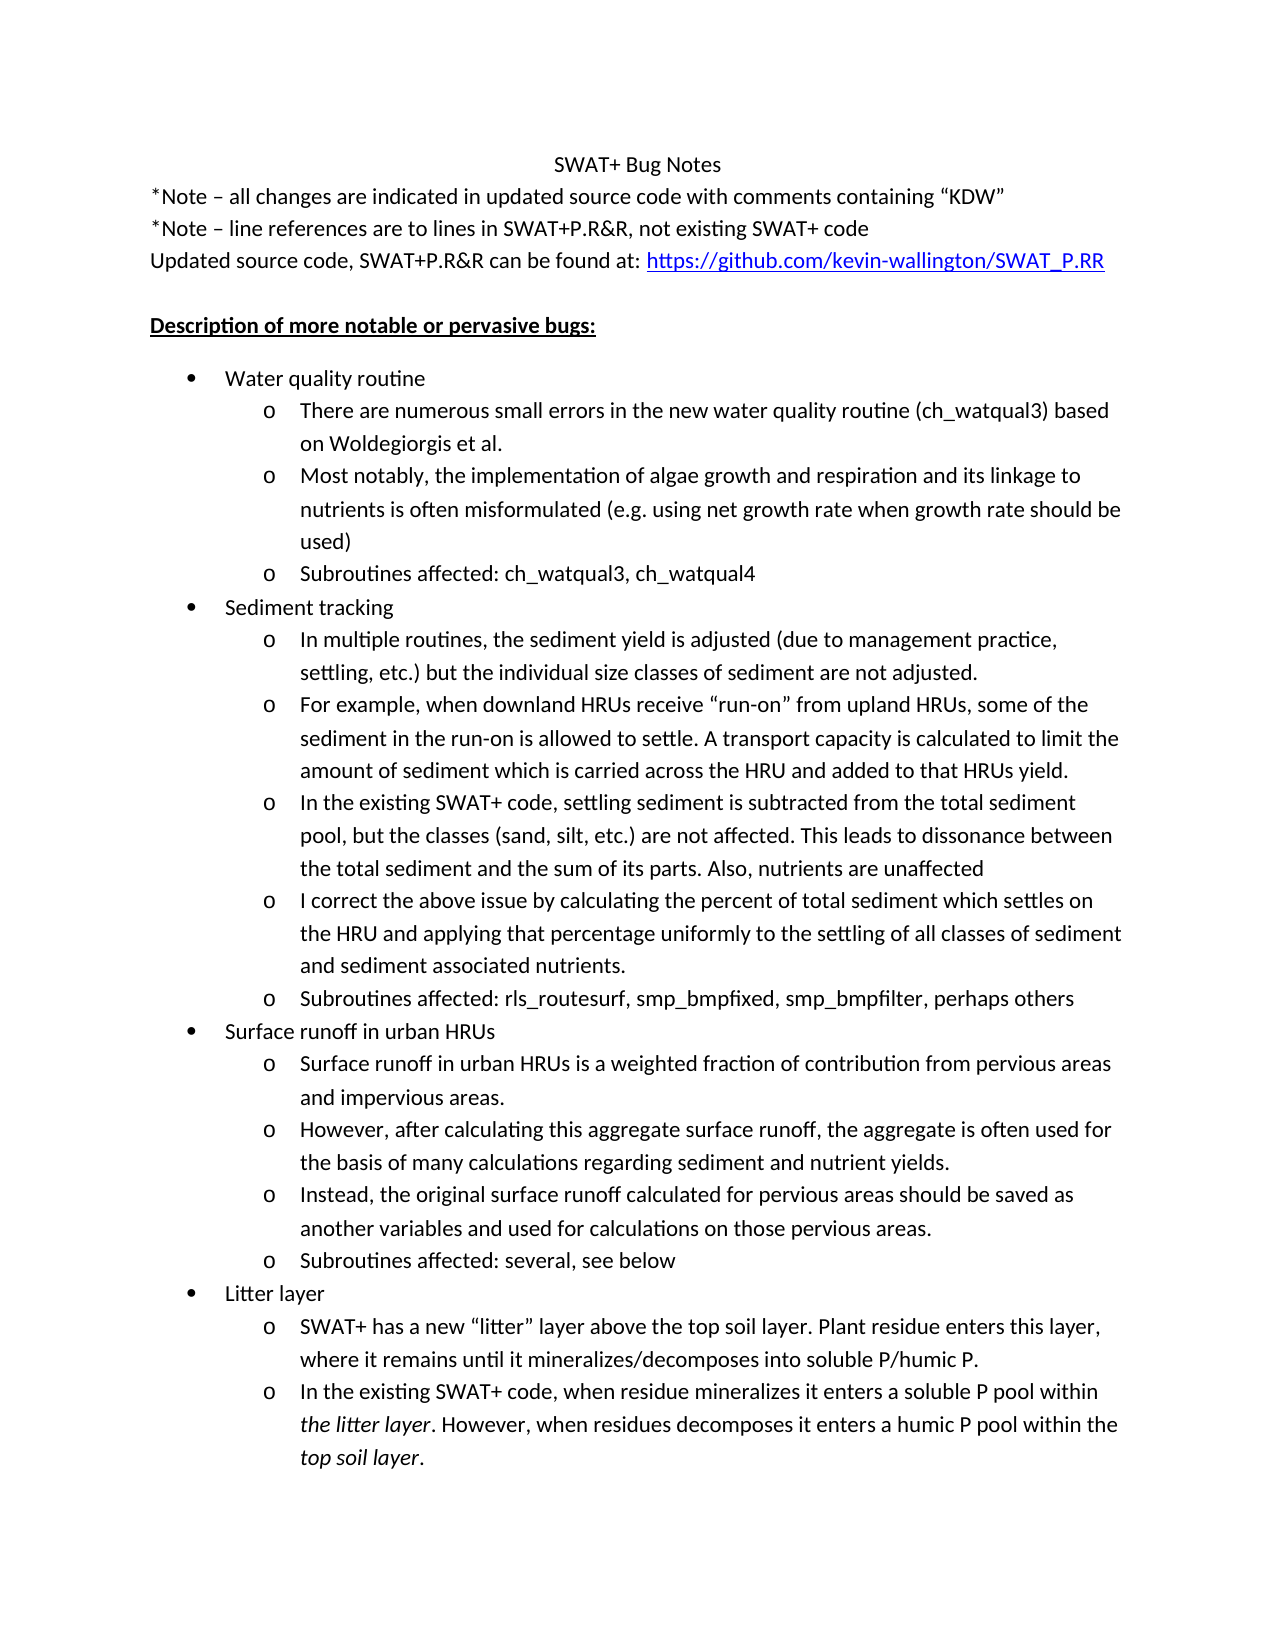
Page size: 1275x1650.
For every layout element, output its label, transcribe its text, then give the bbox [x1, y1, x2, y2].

list In multiple routines, the sediment yield is adjusted (due to management practice, settling, etc.) but the individual size classes of sediment are not adjusted. [262, 625, 1125, 686]
text *Note – all changes are indicated in updated source code with comments containing “KDW” [150, 182, 1125, 210]
list Litter layer [187, 1279, 1125, 1308]
list However, after calculating this aggregate surface runoff, the aggregate is often used for the basis of many calculations regarding sediment and nutrient yields. [262, 1115, 1125, 1176]
list Surface runoff in urban HRUs [187, 1017, 1125, 1045]
list For example, when downland HRUs receive “run-on” from upland HRUs, some of the sediment in the run-on is allowed to settle. A transport capacity is calculated to limit the amount of sediment which is carried across the HRU and added to that HRUs yield. [262, 691, 1125, 784]
list Subroutines affected: several, see below [262, 1246, 1125, 1275]
list Subroutines affected: ch_watqual3, ch_watqual4 [262, 559, 1125, 588]
text SWAT+ Bug Notes [150, 150, 1125, 178]
list Most notably, the implementation of algae growth and respiration and its linkage to nutrients is often misformulated (e.g. using net growth rate when growth rate should be used) [262, 462, 1125, 555]
list Instead, the original surface runoff calculated for pervious areas should be saved as another variables and used for calculations on those pervious areas. [262, 1181, 1125, 1242]
text Updated source code, SWAT+P.R&R can be found at: https://github.com/kevin-wallington/SWAT_P.RR [150, 247, 1125, 274]
list There are numerous small errors in the new water quality routine (ch_watqual3) based on Woldegiorgis et al. [262, 396, 1125, 457]
list Water quality routine [187, 364, 1125, 392]
list SWAT+ has a new “litter” layer above the top soil layer. Plant residue enters this layer, where it remains until it mineralizes/decomposes into soluble P/humic P. [262, 1312, 1125, 1373]
list Surface runoff in urban HRUs is a weighted fraction of contribution from pervious areas and impervious areas. [262, 1049, 1125, 1111]
list Subroutines affected: rls_routesurf, smp_bmpfixed, smp_bmpfilter, perhaps others [262, 984, 1125, 1013]
text Description of more notable or pervasive bugs: [150, 311, 1125, 339]
list In the existing SWAT+ code, settling sediment is subtracted from the total sediment pool, but the classes (sand, silt, etc.) are not affected. This leads to dissonance between the total sediment and the sum of its parts. Also, nutrients are unaffected [262, 788, 1125, 882]
list I correct the above issue by calculating the percent of total sediment which settles on the HRU and applying that percentage uniformly to the settling of all classes of sediment and sediment associated nutrients. [262, 886, 1125, 979]
text *Note – line references are to lines in SWAT+P.R&R, not existing SWAT+ code [150, 214, 1125, 242]
list Sediment tracking [187, 593, 1125, 621]
